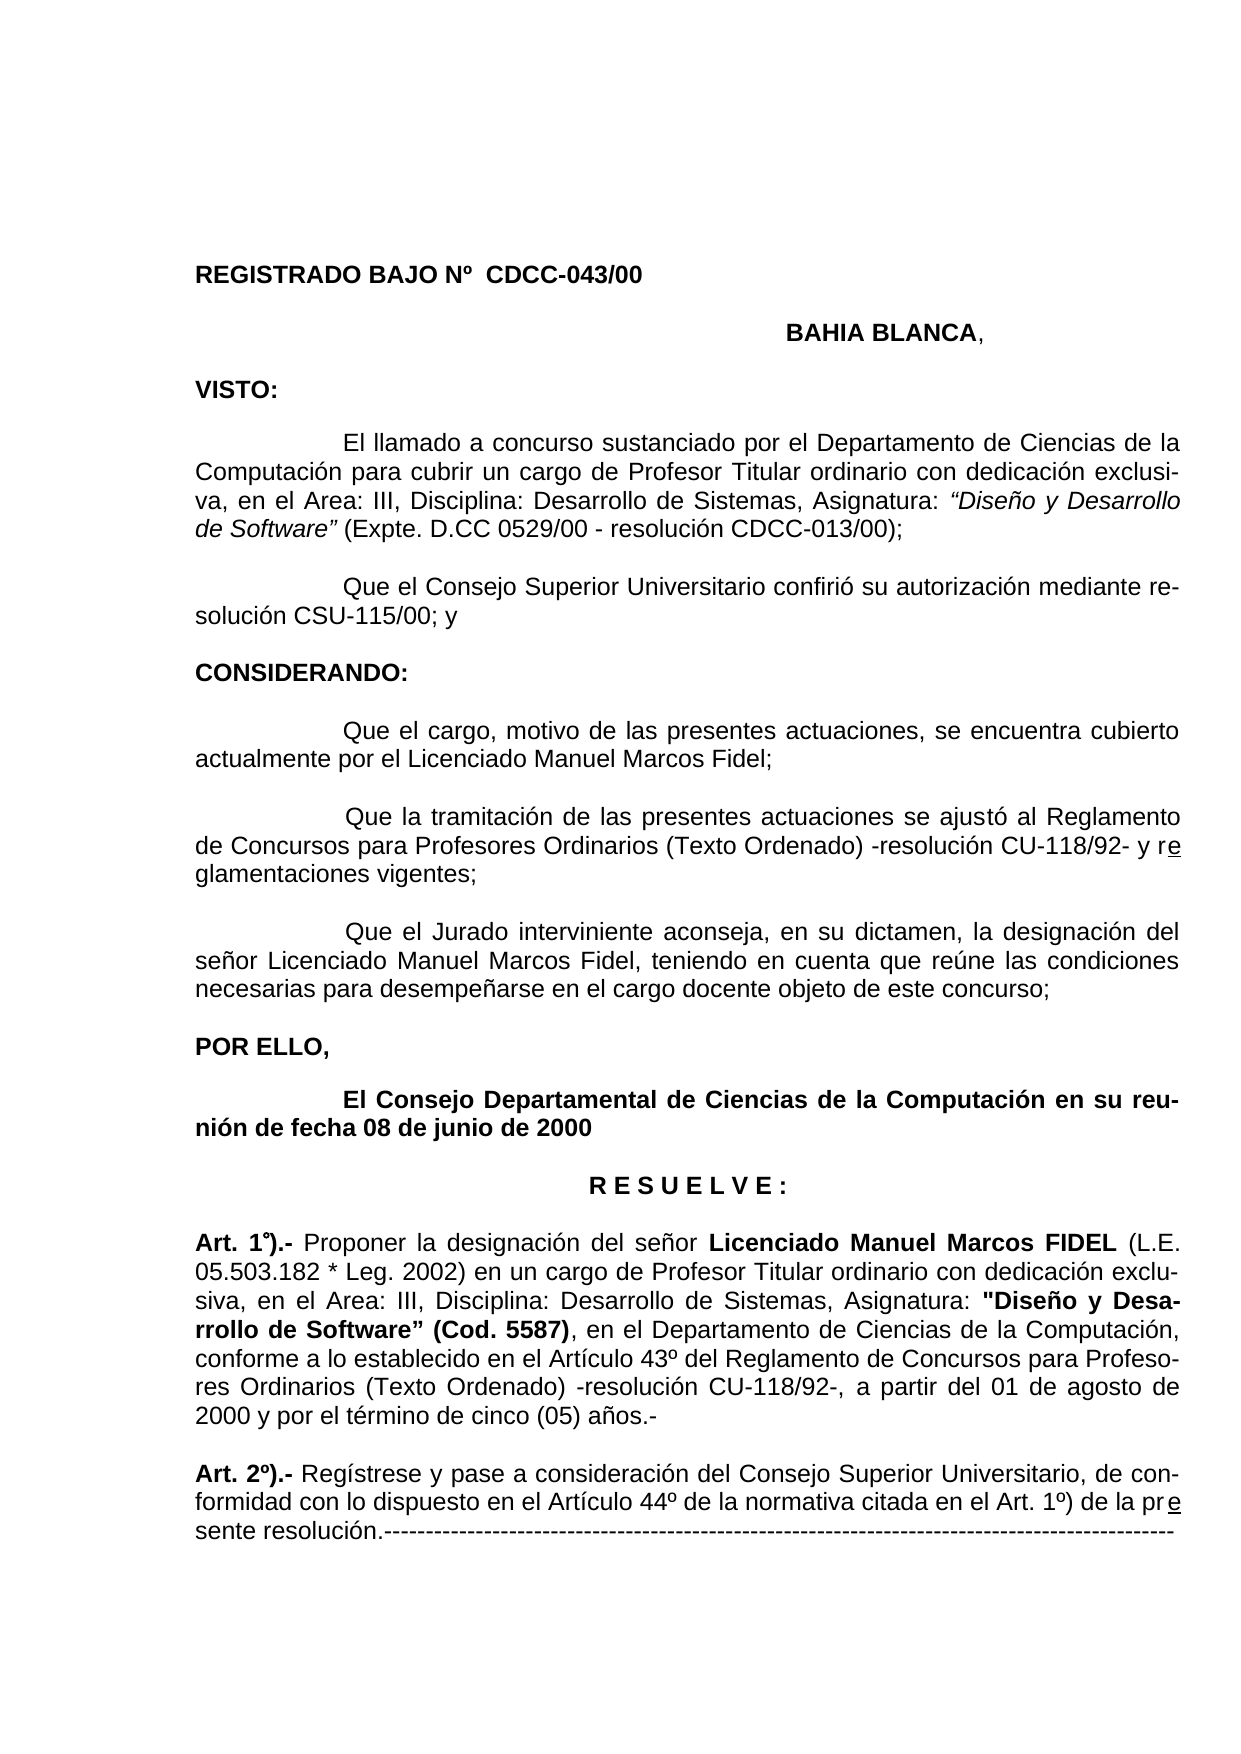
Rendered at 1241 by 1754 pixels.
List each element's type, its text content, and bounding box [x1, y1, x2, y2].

text Art. 2º).- Regístrese y pase a consideración del Consejo Superior Universitario, de con-formidad con lo dispuesto en el Artículo 44º de la normativa citada en el Art. 1º) de la pre sente resolución.----------------------------------------------------------------------------------------------- [195, 1458, 1181, 1545]
text Art. 1).- Proponer la designación del señor Licenciado Manuel Marcos FIDEL (L.E. 05.503.182 * Leg. 2002) en un cargo de Profesor Titular ordinario con dedicación exclu-siva, en el Area: III, Disciplina: Desarrollo de Sistemas, Asignatura: "Diseño y Desa-rrollo de Software” (Cod. 5587), en el Departamento de Ciencias de la Computación, conforme a lo establecido en el Artículo 43º del Reglamento de Concursos para Profeso-res Ordinarios (Texto Ordenado) -resolución CU-118/92-, a partir del 01 de agosto de 2000 y por el término de cinco (05) años.- [195, 1228, 1181, 1430]
text CONSIDERANDO: [195, 658, 1181, 687]
text El Consejo Departamental de Ciencias de la Computación en su reu-nión de fecha 08 de junio de 2000 [195, 1085, 1181, 1142]
text El llamado a concurso sustanciado por el Departamento de Ciencias de la Computación para cubrir un cargo de Profesor Titular ordinario con dedicación exclusi-va, en el Area: III, Disciplina: Desarrollo de Sistemas, Asignatura: “Diseño y Desarrollo de Software” (Expte. D.CC 0529/00 - resolución CDCC-013/00); [195, 428, 1181, 543]
text Que el Consejo Superior Universitario confirió su autorización mediante re-solución CSU-115/00; y [195, 572, 1181, 629]
text Que la tramitación de las presentes actuaciones se ajustó al Reglamento de Concursos para Profesores Ordinarios (Texto Ordenado) -resolución CU-118/92- y re glamentaciones vigentes; [195, 802, 1181, 888]
text R E S U E L V E : [195, 1171, 1181, 1200]
text Que el Jurado interviniente aconseja, en su dictamen, la designación del señor Licenciado Manuel Marcos Fidel, teniendo en cuenta que reúne las condiciones necesarias para desempeñarse en el cargo docente objeto de este concurso; [195, 917, 1181, 1003]
text VISTO: [195, 375, 1181, 404]
text Que el cargo, motivo de las presentes actuaciones, se encuentra cubierto actualmente por el Licenciado Manuel Marcos Fidel; [195, 716, 1181, 773]
text REGISTRADO BAJO Nº CDCC-043/00 [195, 260, 1181, 289]
text POR ELLO, [195, 1032, 1181, 1061]
text BAHIA BLANCA, [195, 318, 1181, 347]
